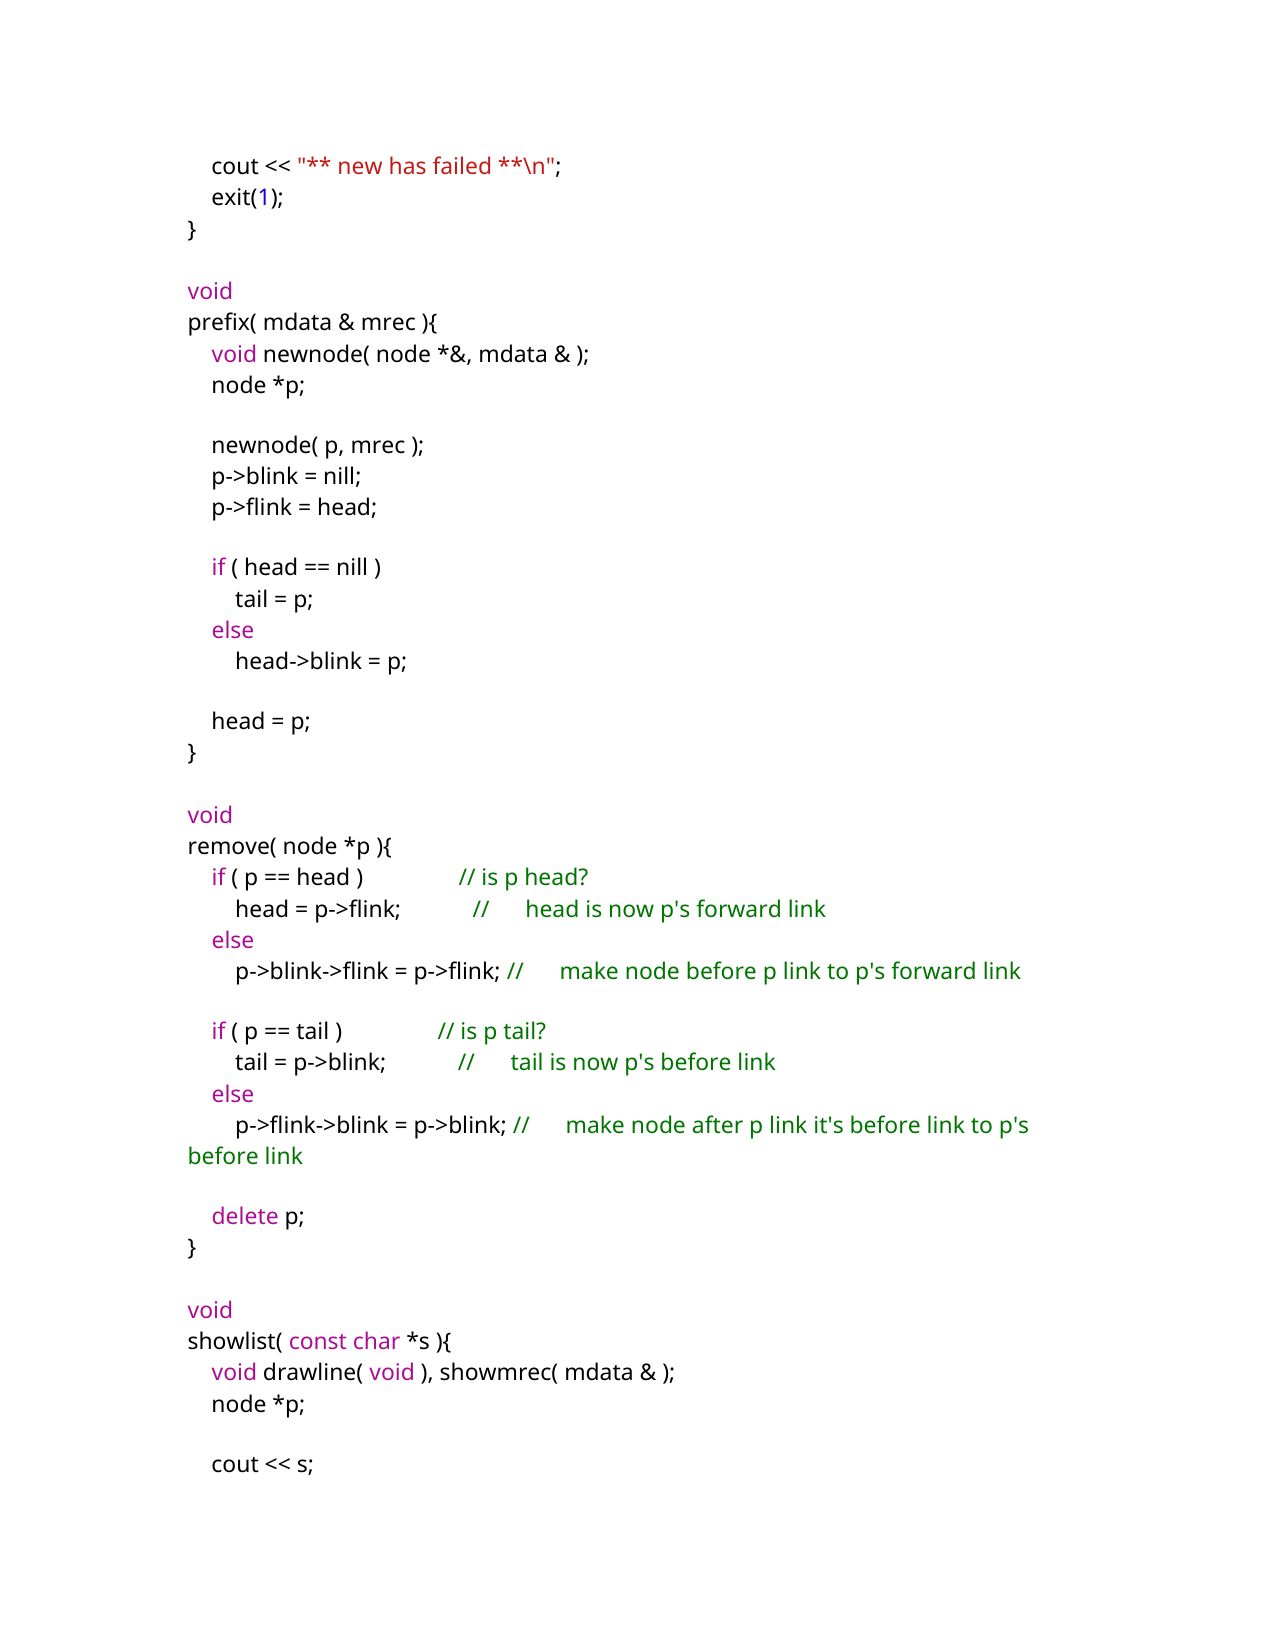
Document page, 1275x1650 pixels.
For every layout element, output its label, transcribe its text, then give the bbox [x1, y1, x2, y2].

text void [187, 1294, 1087, 1325]
text exit(1); [187, 181, 1087, 212]
text cout << "** new has failed **\n"; [187, 150, 1087, 181]
text remove( node *p ){ [187, 830, 1087, 861]
text showlist( const char *s ){ [187, 1325, 1087, 1356]
text tail = p->blink; // tail is now p's before link [187, 1046, 1087, 1077]
text p->blink->flink = p->flink; // make node before p link to p's forward link [187, 955, 1087, 986]
text if ( head == nill ) [187, 551, 1087, 582]
text p->blink = nill; [187, 460, 1087, 491]
text void [187, 275, 1087, 306]
text newnode( p, mrec ); [187, 429, 1087, 460]
text cout << s; [187, 1447, 1087, 1479]
text else [187, 924, 1087, 955]
text else [187, 614, 1087, 645]
text tail = p; [187, 582, 1087, 614]
text head->blink = p; [187, 645, 1087, 676]
text node *p; [187, 1387, 1087, 1419]
text head = p->flink; // head is now p's forward link [187, 892, 1087, 924]
text prefix( mdata & mrec ){ [187, 306, 1087, 337]
text p->flink = head; [187, 491, 1087, 522]
text p->flink->blink = p->blink; // make node after p link it's before link to p's before link [187, 1109, 1087, 1171]
text } [187, 1231, 1087, 1262]
text delete p; [187, 1200, 1087, 1231]
text if ( p == tail ) // is p tail? [187, 1015, 1087, 1046]
text else [187, 1077, 1087, 1109]
text } [187, 736, 1087, 767]
text node *p; [187, 369, 1087, 400]
text void newnode( node *&, mdata & ); [187, 337, 1087, 369]
text if ( p == head ) // is p head? [187, 861, 1087, 892]
text void [187, 799, 1087, 830]
text head = p; [187, 705, 1087, 736]
text void drawline( void ), showmrec( mdata & ); [187, 1356, 1087, 1387]
text } [187, 212, 1087, 244]
